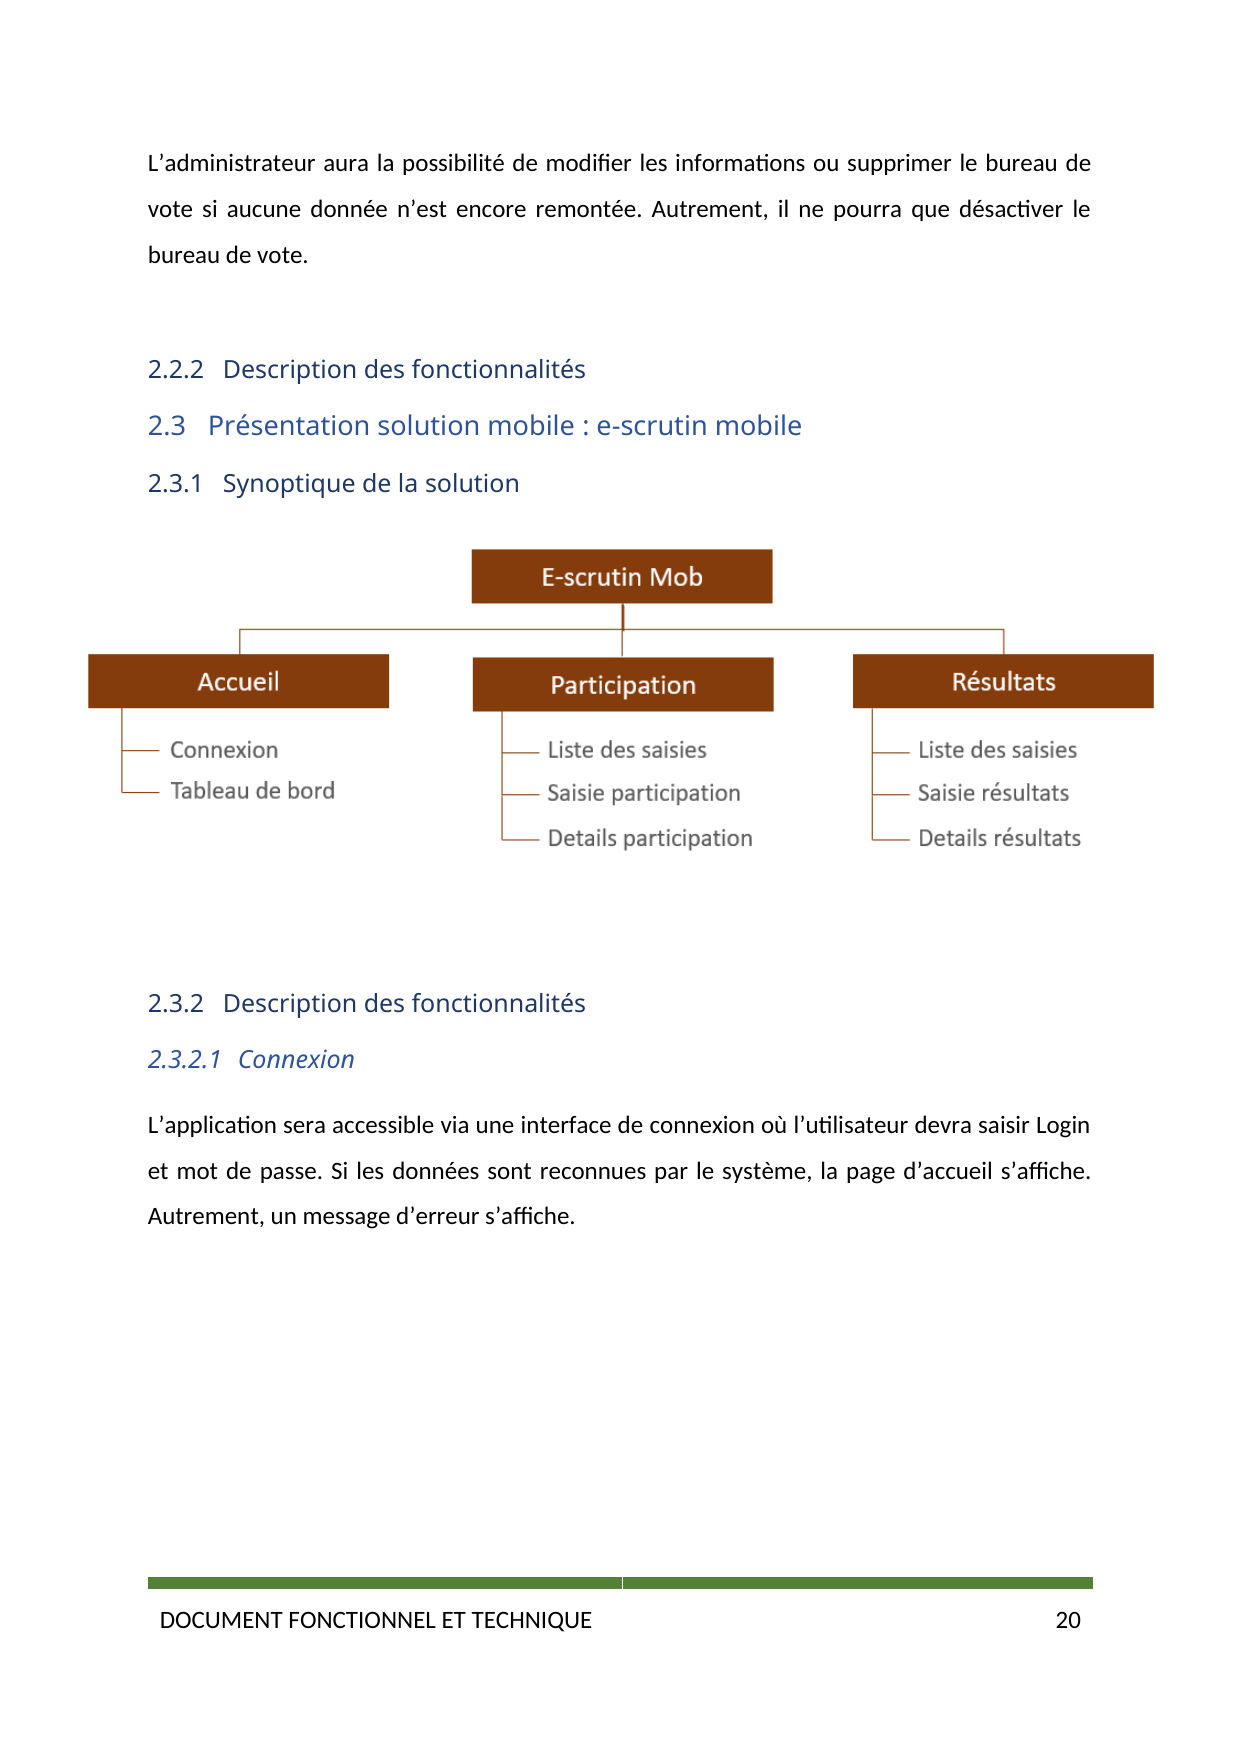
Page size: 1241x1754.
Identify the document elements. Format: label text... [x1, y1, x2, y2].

text L’application sera accessible via une interface de connexion où l’utilisateur devra saisir Login et mot de passe. Si les données sont reconnues par le système, la page d’accueil s’affiche. Autrement, un message d’erreur s’affiche. [148, 1109, 1093, 1231]
picture [63, 534, 1177, 888]
subtitle Description des fonctionnalités [148, 351, 1093, 385]
text L’administrateur aura la possibilité de modifier les informations ou supprimer le bureau de vote si aucune donnée n’est encore remontée. Autrement, il ne pourra que désactiver le bureau de vote. [148, 148, 1093, 269]
subtitle Synoptique de la solution [148, 466, 1093, 500]
subtitle Connexion [148, 1041, 1093, 1075]
subtitle Présentation solution mobile : e-scrutin mobile [148, 407, 1093, 443]
subtitle Description des fonctionnalités [148, 986, 1093, 1020]
